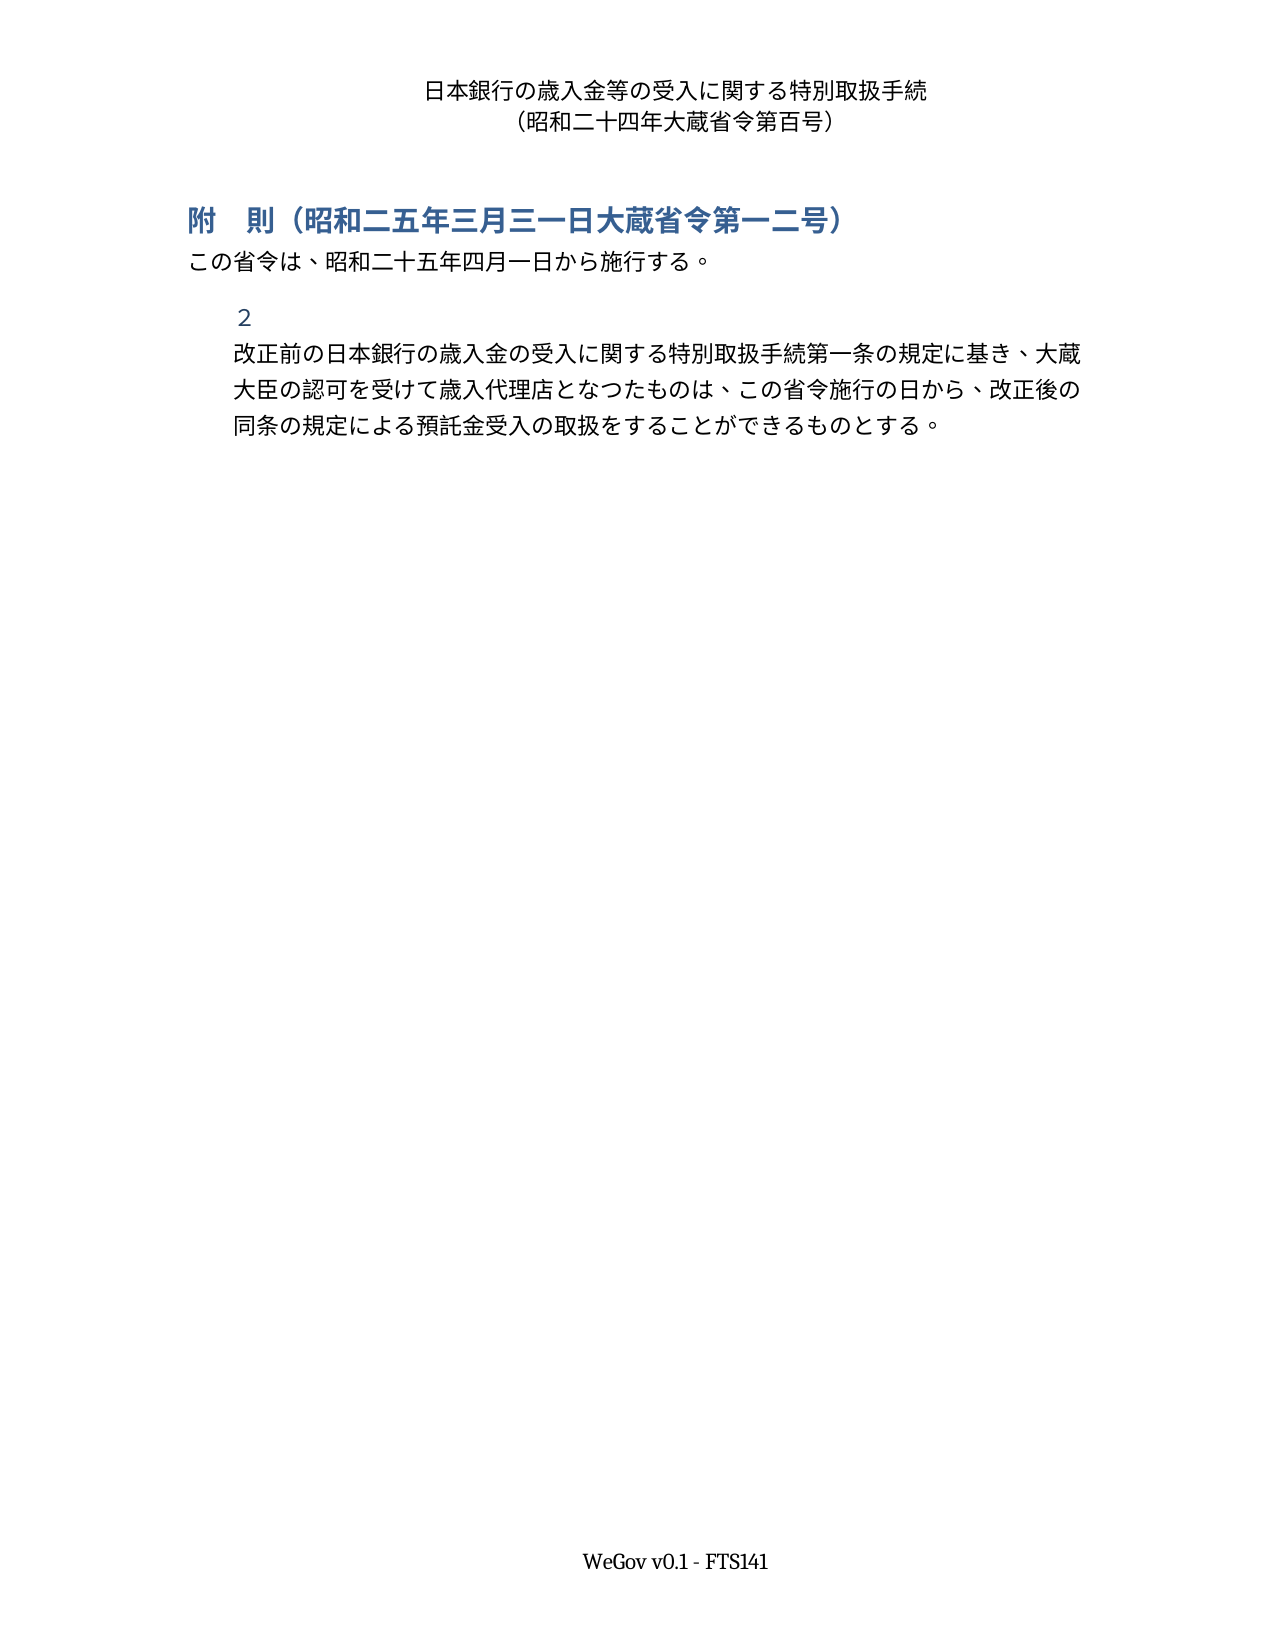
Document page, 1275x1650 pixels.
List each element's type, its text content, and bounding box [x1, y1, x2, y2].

text この省令は、昭和二十五年四月一日から施行する。 [187, 246, 1087, 277]
subtitle ２ [233, 302, 1087, 334]
subtitle 附 則（昭和二五年三月三一日大蔵省令第一二号） [187, 200, 1087, 240]
text 改正前の日本銀行の歳入金の受入に関する特別取扱手続第一条の規定に基き、大蔵大臣の認可を受けて歳入代理店となつたものは、この省令施行の日から、改正後の同条の規定による預託金受入の取扱をすることができるものとする。 [233, 338, 1087, 441]
